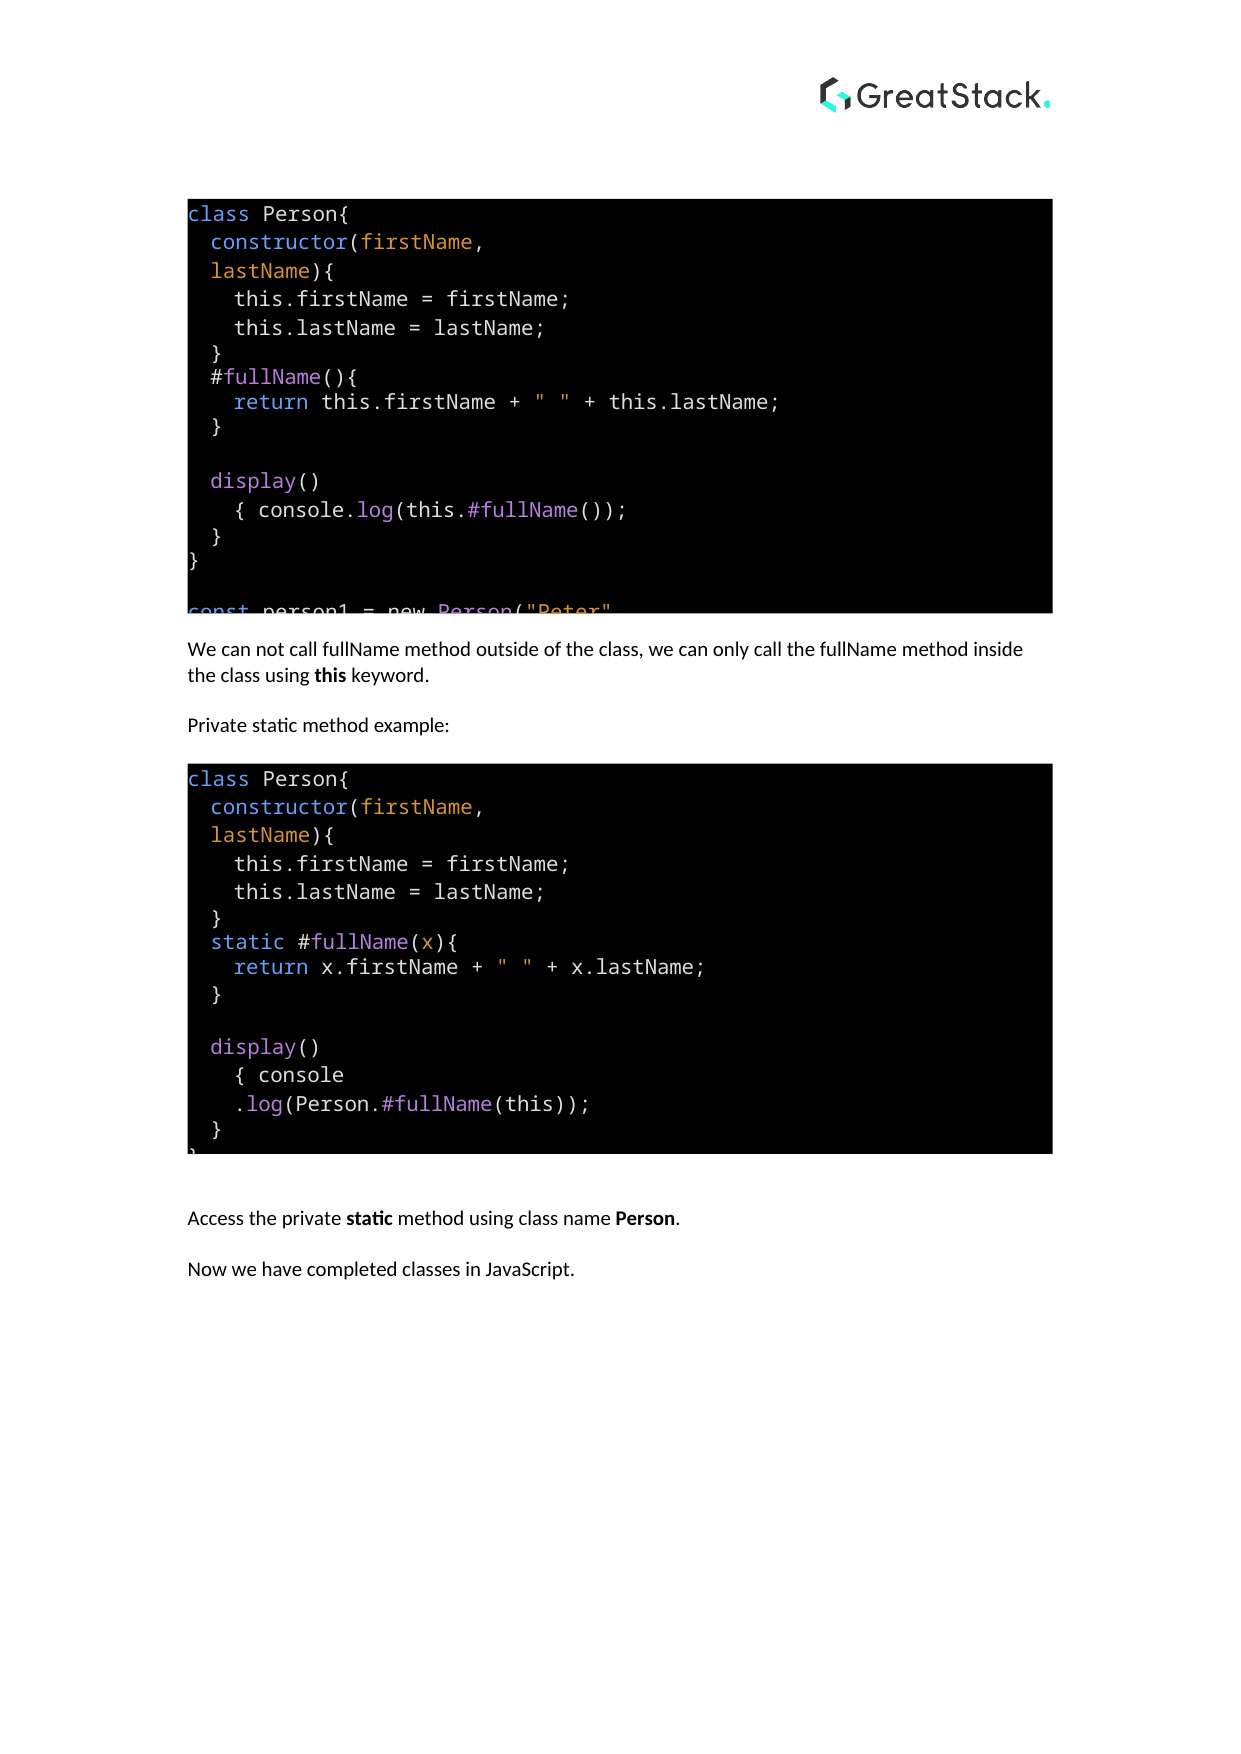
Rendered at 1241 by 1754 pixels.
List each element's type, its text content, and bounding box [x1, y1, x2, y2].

text Access the private static method using class name Person. Now we have completed classes in JavaScript. [187, 786, 713, 1281]
picture [820, 77, 1050, 113]
text We can not call fullName method outside of the class, we can only call the fullName method inside the class using this keyword. [187, 636, 1039, 687]
text Private static method example: [187, 713, 1067, 738]
